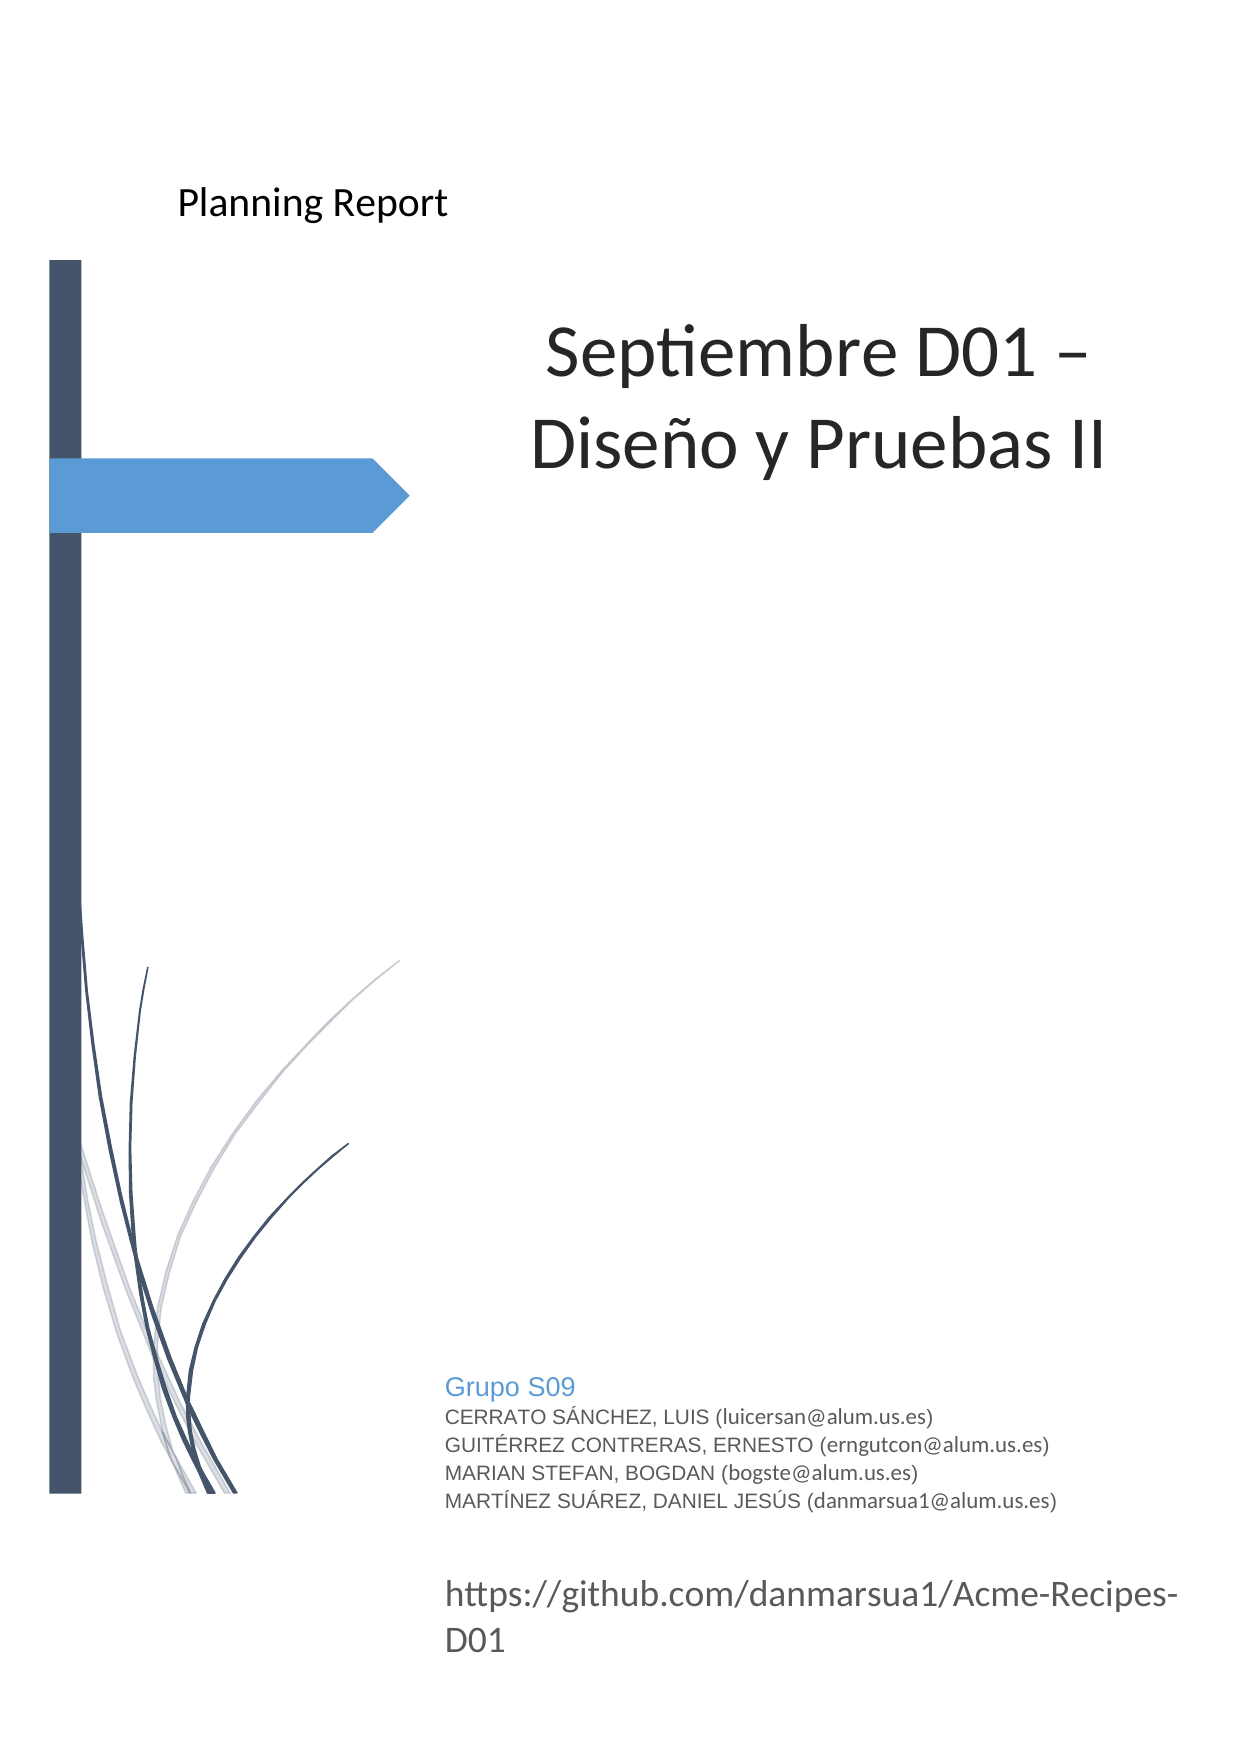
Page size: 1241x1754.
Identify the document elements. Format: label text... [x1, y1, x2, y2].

text Planning Report [177, 176, 1063, 226]
